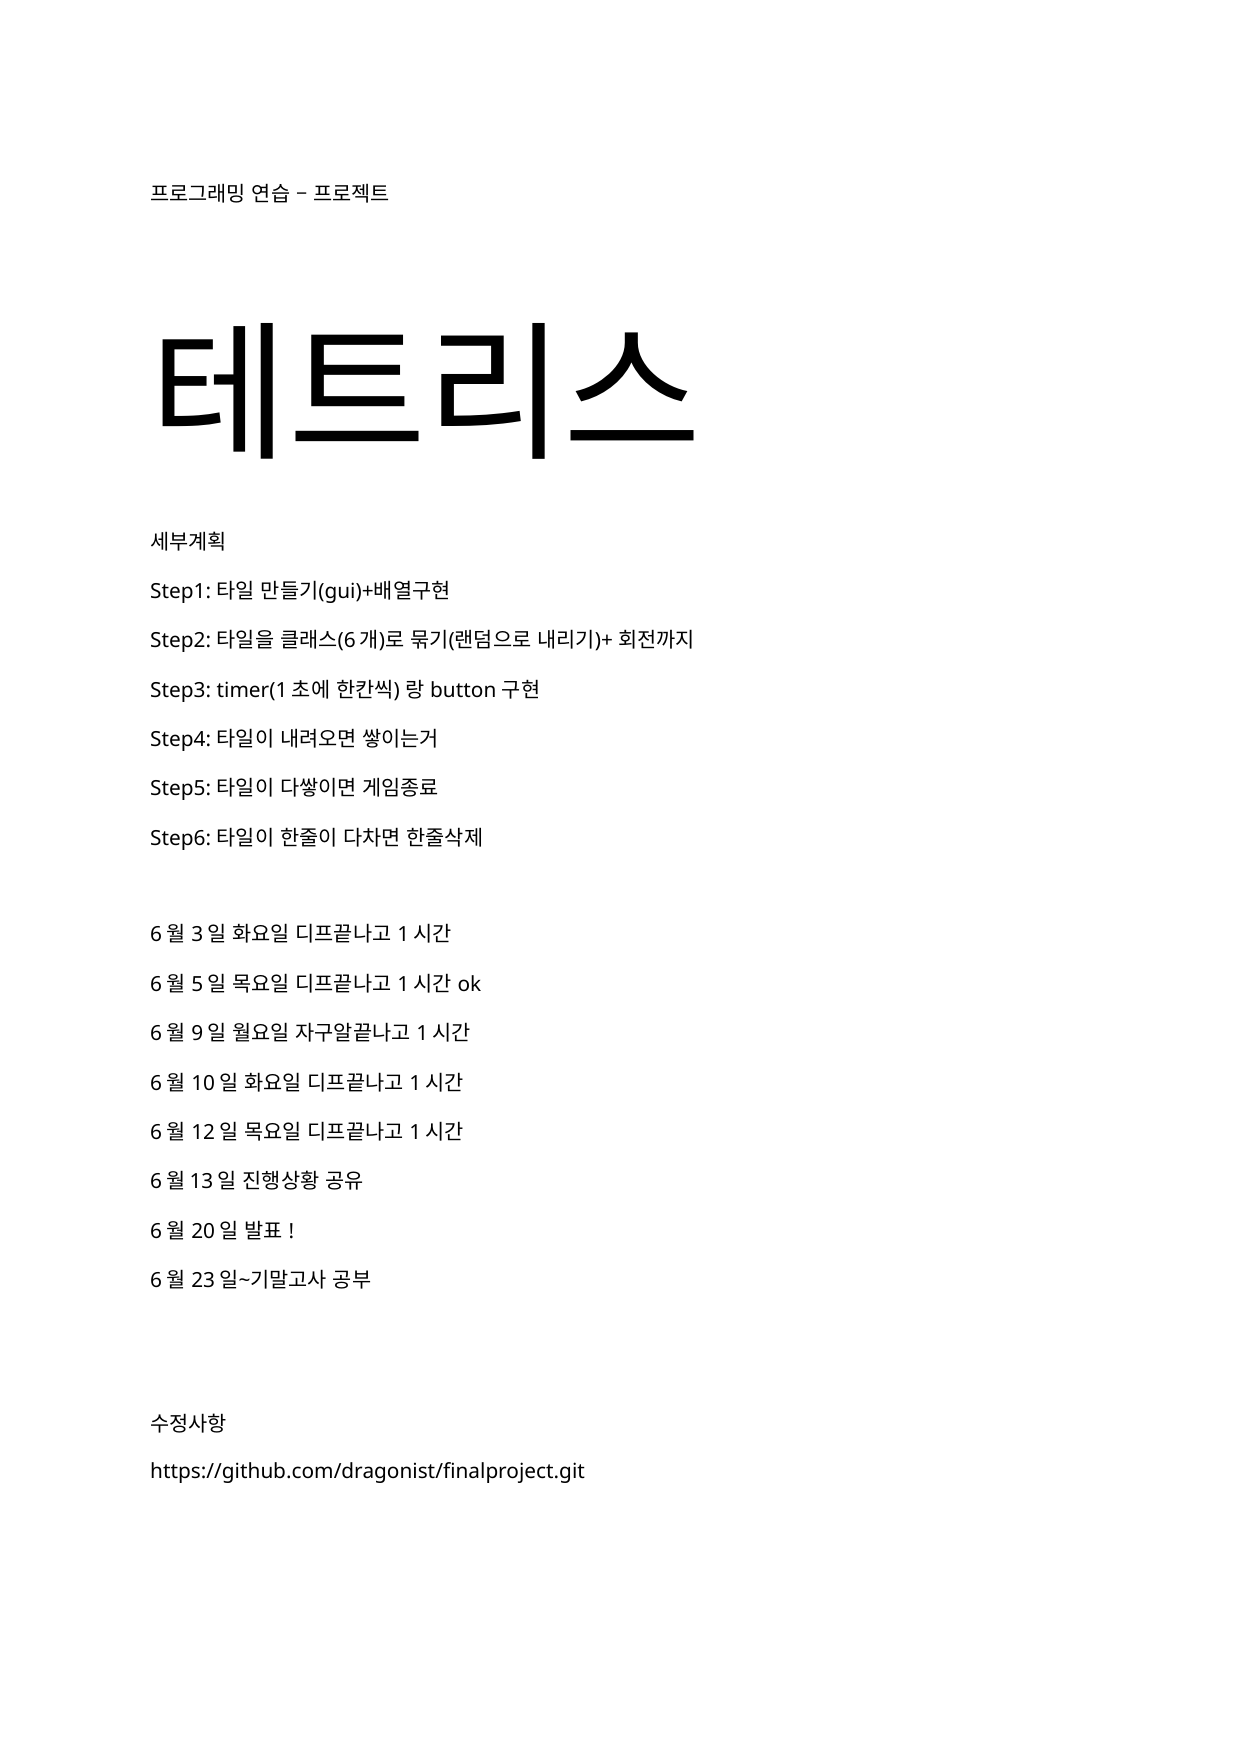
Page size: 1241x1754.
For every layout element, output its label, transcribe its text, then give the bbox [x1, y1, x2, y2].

text https://github.com/dragonist/finalproject.git [150, 1457, 1090, 1485]
text 6월13일 진행상황 공유 [150, 1164, 1090, 1195]
text 프로그래밍 연습 – 프로젝트 [150, 177, 1090, 207]
text 6월 3일 화요일 디프끝나고 1시간 [150, 918, 1090, 948]
text 수정사항 [150, 1407, 1090, 1437]
text Step2: 타일을 클래스(6개)로 묶기(랜덤으로 내리기)+ 회전까지 [150, 623, 1090, 654]
text 테트리스 [150, 274, 1090, 491]
text Step4: 타일이 내려오면 쌓이는거 [150, 722, 1090, 753]
text 세부계획 [150, 525, 1090, 555]
text 6월 5일 목요일 디프끝나고 1시간 ok [150, 967, 1090, 997]
text Step6: 타일이 한줄이 다차면 한줄삭제 [150, 821, 1090, 851]
text Step3: timer(1초에 한칸씩) 랑 button 구현 [150, 673, 1090, 703]
text 6월 10일 화요일 디프끝나고 1시간 [150, 1066, 1090, 1096]
text 6월 9일 월요일 자구알끝나고 1시간 [150, 1016, 1090, 1047]
text 6월 12일 목요일 디프끝나고 1시간 [150, 1115, 1090, 1146]
text Step1: 타일 만들기(gui)+배열구현 [150, 574, 1090, 604]
text 6월 23일~기말고사 공부 [150, 1263, 1090, 1294]
text 6월 20일 발표 ! [150, 1214, 1090, 1244]
text Step5: 타일이 다쌓이면 게임종료 [150, 772, 1090, 802]
